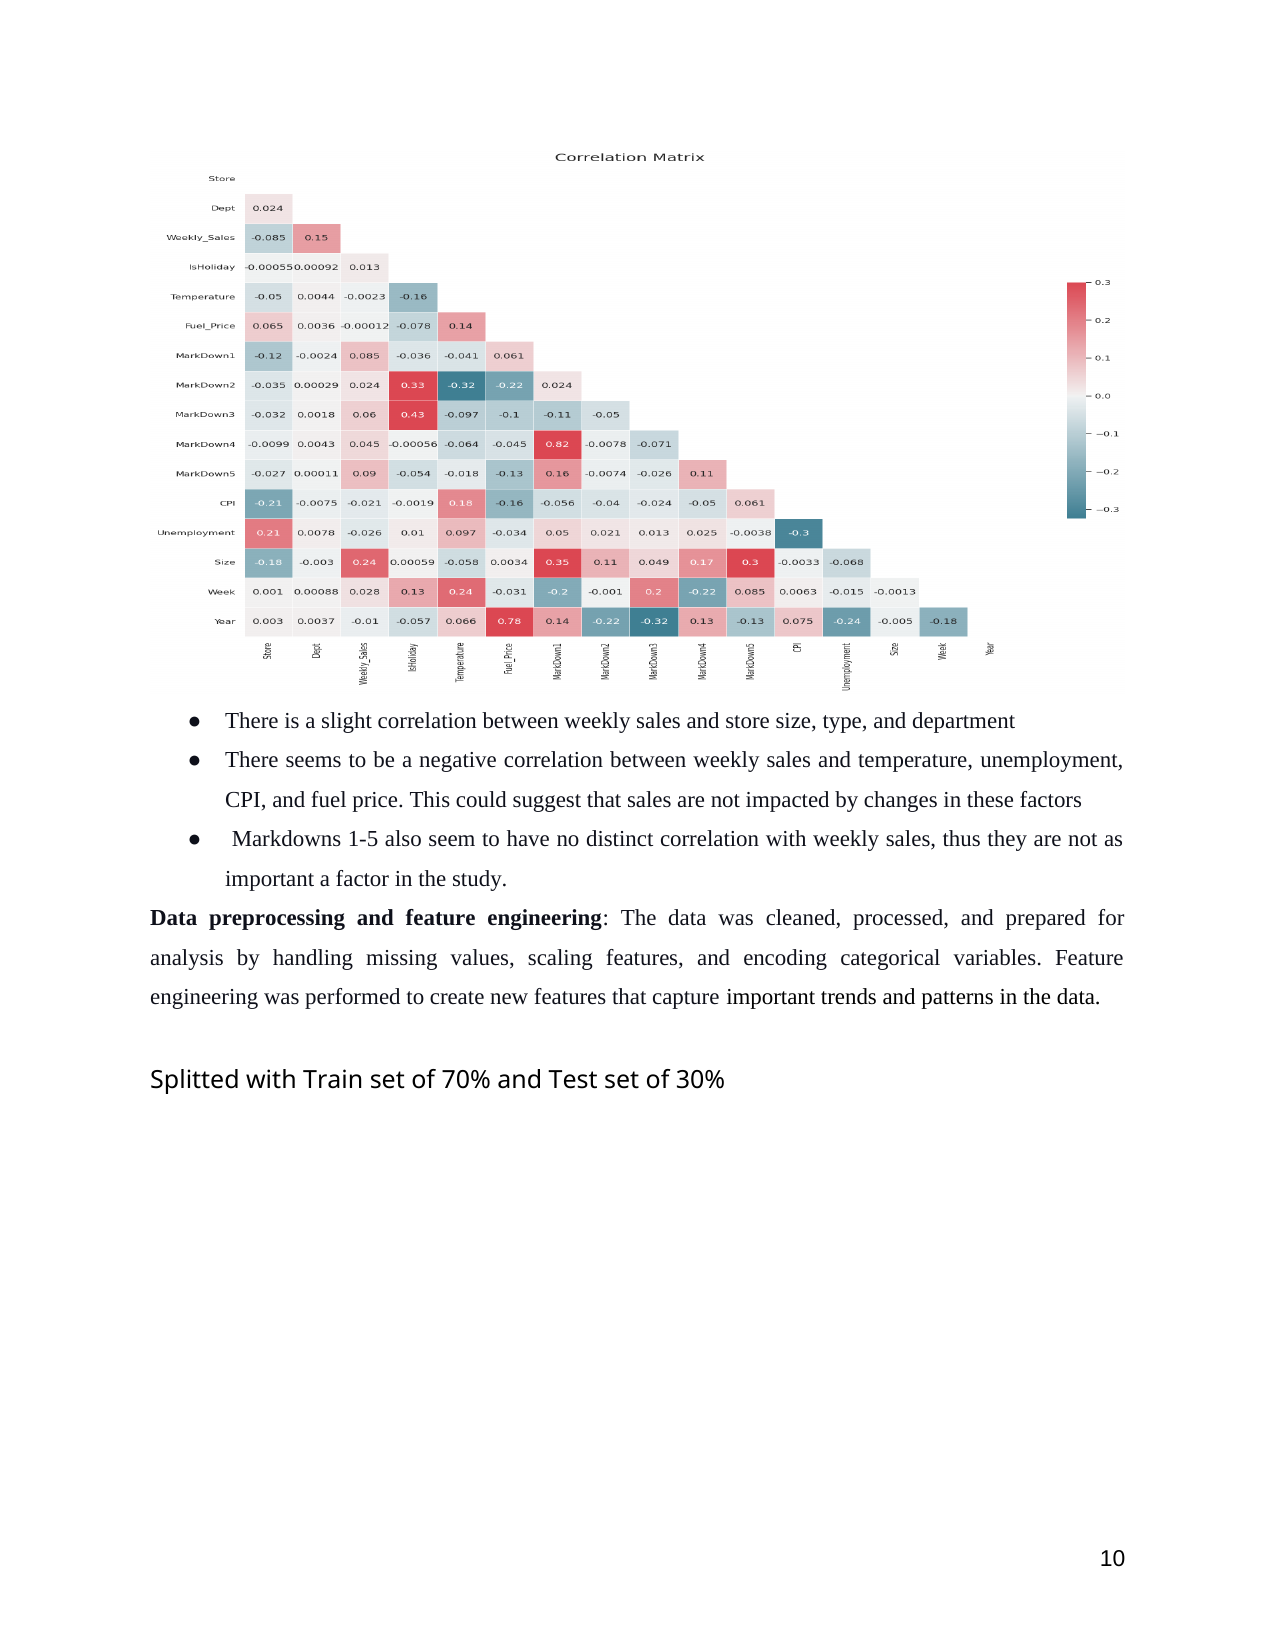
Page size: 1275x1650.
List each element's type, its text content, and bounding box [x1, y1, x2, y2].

list There is a slight correlation between weekly sales and store size, type, and department [187, 707, 1125, 733]
text Splitted with Train set of 70% and Test set of 30% [150, 1062, 1125, 1096]
list Markdowns 1-5 also seem to have no distinct correlation with weekly sales, thus they are not as important a factor in the study. [187, 825, 1125, 891]
text Data preprocessing and feature engineering: The data was cleaned, processed, and prepared for analysis by handling missing values, scaling features, and encoding categorical variables. Feature engineering was performed to create new features that capture important trends and patterns in the data. [150, 904, 1125, 1009]
picture [150, 150, 1125, 694]
list There seems to be a negative correlation between weekly sales and temperature, unemployment, CPI, and fuel price. This could suggest that sales are not impacted by changes in these factors [187, 746, 1125, 812]
